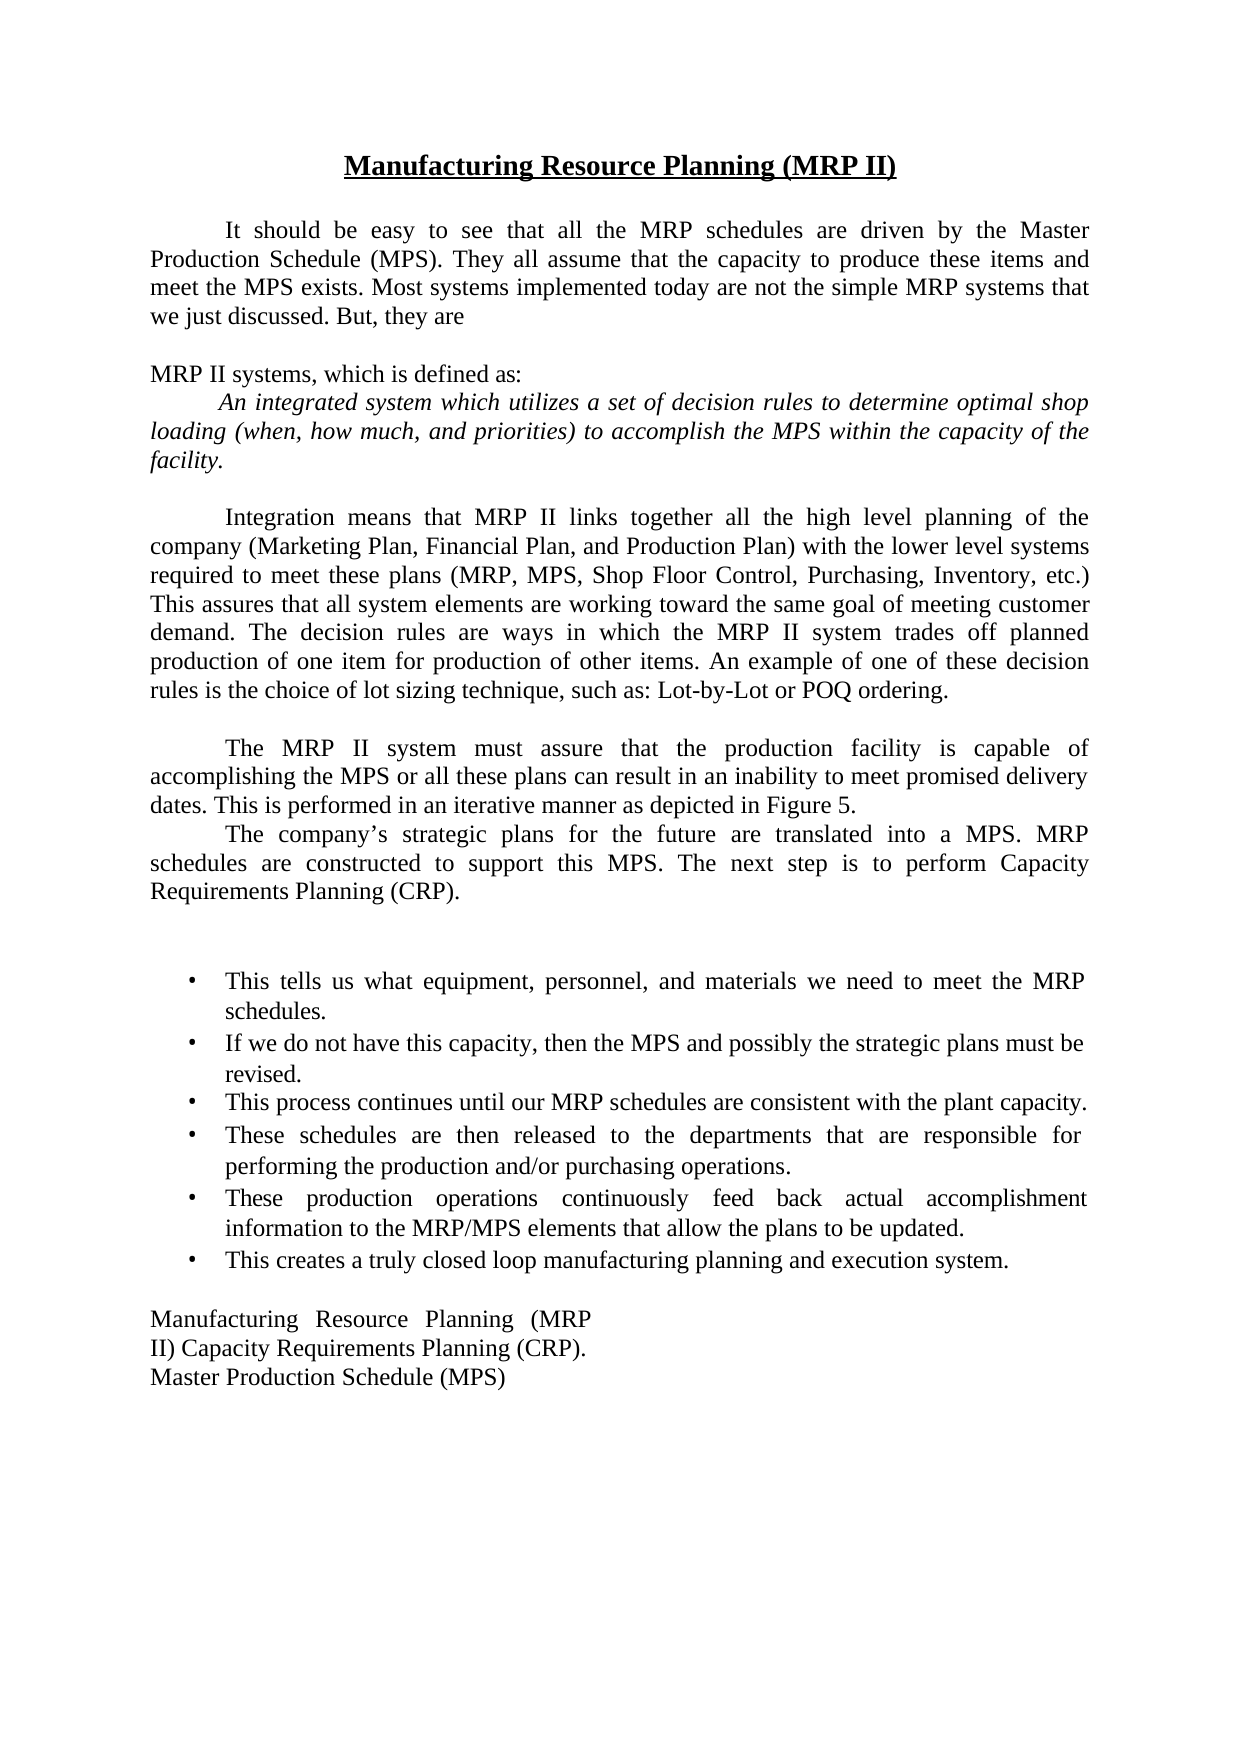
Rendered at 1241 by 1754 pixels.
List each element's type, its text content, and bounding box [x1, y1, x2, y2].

text Master Production Schedule (MPS) [150, 1362, 1111, 1391]
text Manufacturing Resource Planning (MRP II) Capacity Requirements Planning (CRP). [150, 1304, 591, 1362]
text The MRP II system must assure that the production facility is capable of accomplishing the MPS or all these plans can result in an inability to meet promised delivery dates. This is performed in an iterative manner as depicted in Figure 5. [150, 733, 1090, 819]
list This creates a truly closed loop manufacturing planning and execution system. [187, 1242, 1111, 1276]
list These schedules are then released to the departments that are responsible for performing the production and/or purchasing operations. [187, 1117, 1090, 1179]
text The company’s strategic plans for the future are translated into a MPS. MRP schedules are constructed to support this MPS. The next step is to perform Capacity Requirements Planning (CRP). [150, 819, 1090, 905]
text MRP II systems, which is defined as: [150, 359, 1111, 387]
list If we do not have this capacity, then the MPS and possibly the strategic plans must be revised. [187, 1025, 1090, 1088]
list This process continues until our MRP schedules are consistent with the plant capacity. [187, 1088, 1111, 1117]
text An integrated system which utilizes a set of decision rules to determine optimal shop loading (when, how much, and priorities) to accomplish the MPS within the capacity of the facility. [150, 387, 1090, 474]
subtitle Manufacturing Resource Planning (MRP II) [139, 148, 1101, 182]
text Integration means that MRP II links together all the high level planning of the company (Marketing Plan, Financial Plan, and Production Plan) with the lower level systems required to meet these plans (MRP, MPS, Shop Floor Control, Purchasing, Inventory, etc.) This assures that all system elements are working toward the same goal of meeting customer demand. The decision rules are ways in which the MRP II system trades off planned production of one item for production of other items. An example of one of these decision rules is the choice of lot sizing technique, such as: Lot-by-Lot or POQ ordering. [150, 502, 1091, 704]
list These production operations continuously feed back actual accomplishment information to the MRP/MPS elements that allow the plans to be updated. [187, 1180, 1090, 1241]
list This tells us what equipment, personnel, and materials we need to meet the MRP schedules. [187, 963, 1090, 1024]
text It should be easy to see that all the MRP schedules are driven by the Master Production Schedule (MPS). They all assume that the capacity to produce these items and meet the MPS exists. Most systems implemented today are not the simple MRP systems that we just discussed. But, they are [150, 215, 1090, 330]
